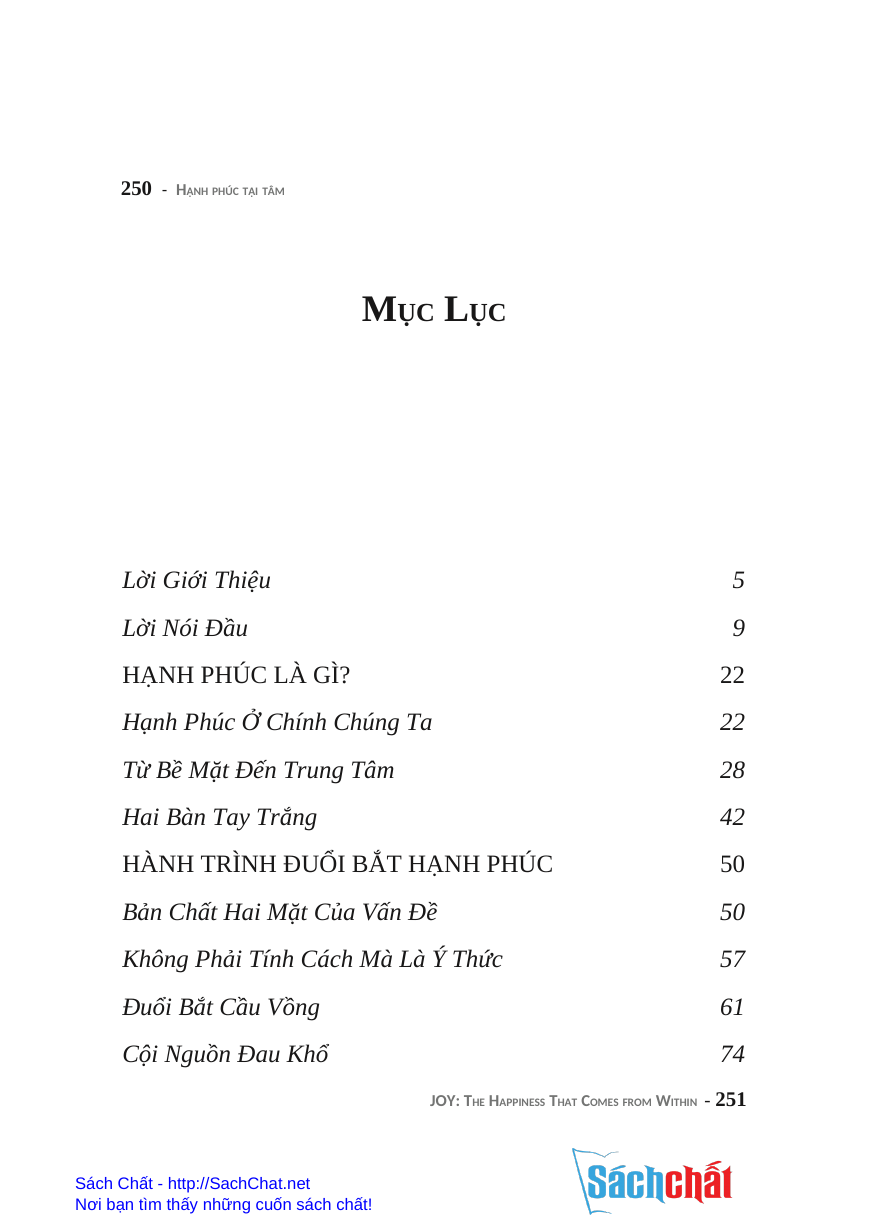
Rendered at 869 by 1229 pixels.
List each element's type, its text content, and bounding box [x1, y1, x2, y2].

text Bản Chất Hai Mặt Của Vấn Đề 50 [122, 894, 745, 923]
text Không Phải Tính Cách Mà Là Ý Thức 57 [122, 941, 745, 970]
text Cội Nguồn Đau Khổ 74 [122, 1036, 745, 1064]
text Hạnh Phúc Ở Chính Chúng Ta 22 [122, 706, 745, 735]
text Từ Bề Mặt Đến Trung Tâm 28 [122, 753, 745, 782]
text 250 - HẠNH PHÚC TẠI TÂM [121, 175, 745, 199]
text Lời Giới Thiệu 5 [122, 565, 745, 593]
text Đuổi Bắt Cầu Vồng 61 [122, 988, 745, 1017]
text JOY: THE HAPPINESS THAT COMES FROM WITHIN - 251 [122, 1083, 746, 1107]
text Hai Bàn Tay Trắng 42 [122, 800, 745, 829]
picture [568, 1148, 733, 1215]
subtitle MỤC LỤC [123, 286, 745, 329]
text HẠNH PHÚC LÀ GÌ? 22 [122, 659, 745, 688]
text HÀNH TRÌNH ĐUỔI BẮT HẠNH PHÚC 50 [122, 847, 745, 876]
text Lời Nói Đầu 9 [122, 612, 745, 641]
